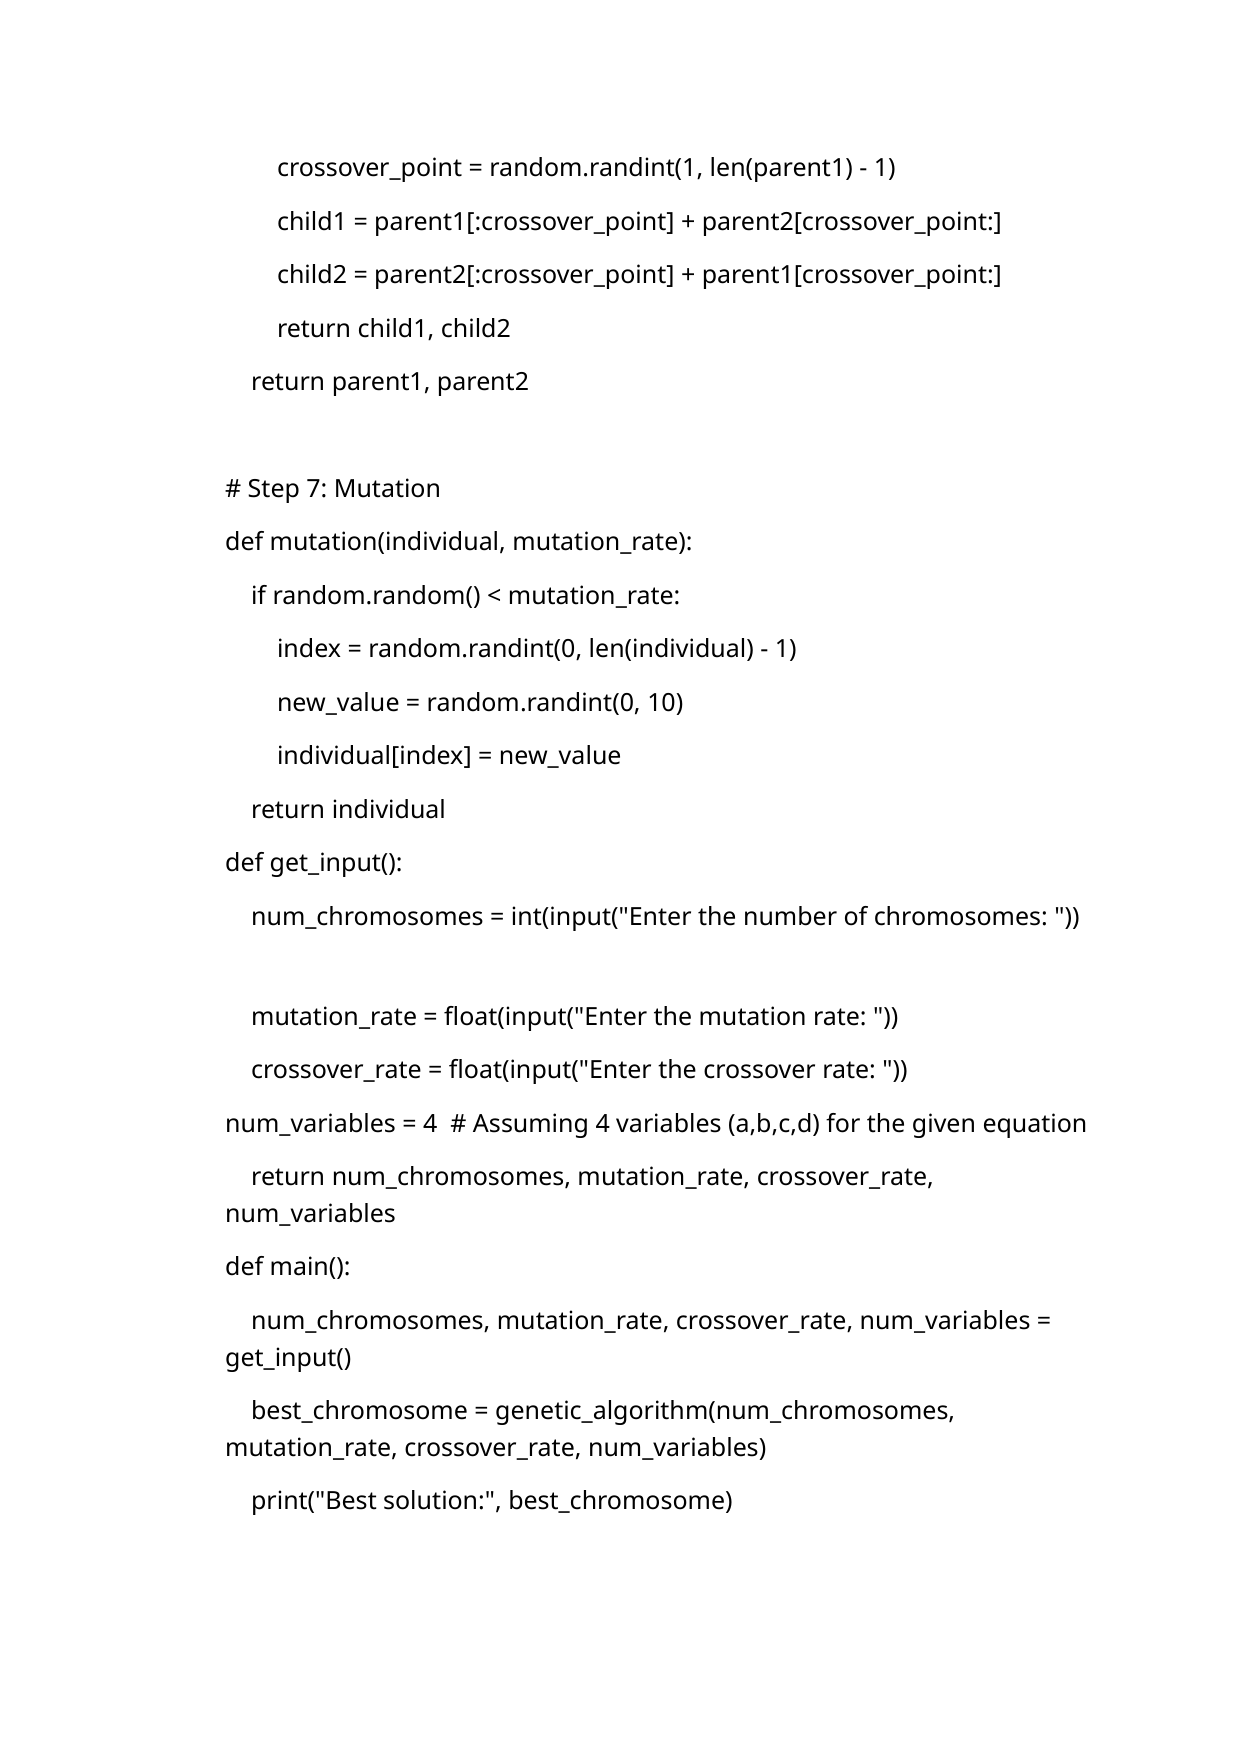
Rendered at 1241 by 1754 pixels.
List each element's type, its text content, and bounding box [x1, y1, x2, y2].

text crossover_point = random.randint(1, len(parent1) - 1) [225, 150, 1090, 184]
text individual[index] = new_value [225, 738, 1090, 772]
text num_variables = 4 # Assuming 4 variables (a,b,c,d) for the given equation [225, 1105, 1090, 1139]
text return child1, child2 [225, 310, 1090, 344]
text num_chromosomes, mutation_rate, crossover_rate, num_variables = get_input() [225, 1302, 1090, 1373]
text child2 = parent2[:crossover_point] + parent1[crossover_point:] [225, 257, 1090, 291]
text return num_chromosomes, mutation_rate, crossover_rate, num_variables [225, 1159, 1090, 1229]
text mutation_rate = float(input("Enter the mutation rate: ")) [225, 998, 1090, 1032]
text best_chromosome = genetic_algorithm(num_chromosomes, mutation_rate, crossover_rate, num_variables) [225, 1393, 1090, 1463]
text if random.random() < mutation_rate: [225, 577, 1090, 612]
text return individual [225, 791, 1090, 825]
text index = random.randint(0, len(individual) - 1) [225, 631, 1090, 665]
text crossover_rate = float(input("Enter the crossover rate: ")) [225, 1052, 1090, 1086]
text # Step 7: Mutation [225, 471, 1090, 505]
text child1 = parent1[:crossover_point] + parent2[crossover_point:] [225, 203, 1090, 237]
text def main(): [225, 1249, 1090, 1283]
text def get_input(): [225, 845, 1090, 879]
text return parent1, parent2 [225, 364, 1090, 398]
text print("Best solution:", best_chromosome) [225, 1483, 1090, 1517]
text num_chromosomes = int(input("Enter the number of chromosomes: ")) [225, 898, 1090, 932]
text def mutation(individual, mutation_rate): [225, 524, 1090, 558]
text new_value = random.randint(0, 10) [225, 684, 1090, 718]
